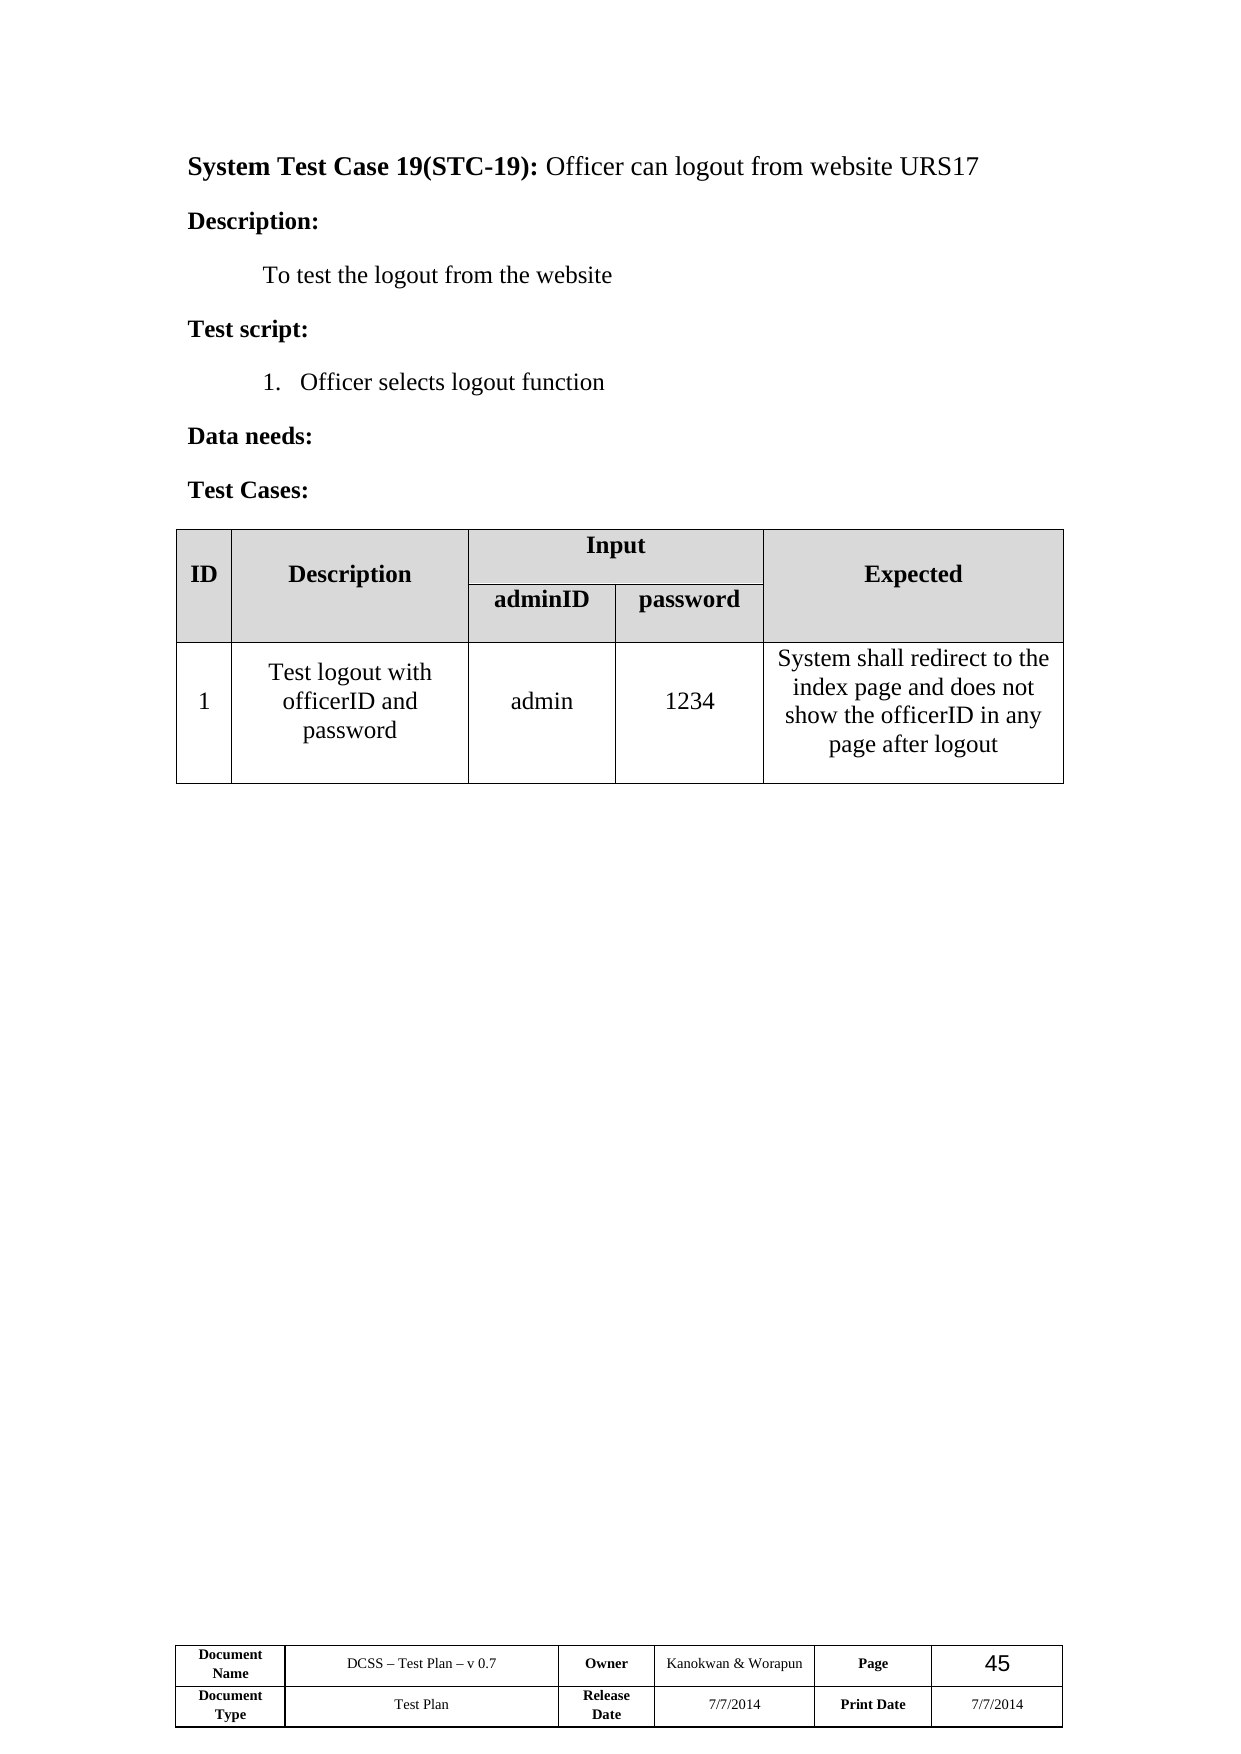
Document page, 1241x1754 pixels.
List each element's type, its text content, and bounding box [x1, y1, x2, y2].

list Officer selects logout function [262, 367, 1053, 396]
text System Test Case 19(STC-19): Officer can logout from website URS17 [187, 150, 1053, 181]
table_cell Test logout with officerID and password [232, 643, 468, 783]
table_cell password [616, 585, 763, 642]
text To test the logout from the website [187, 260, 1053, 289]
table_cell System shall redirect to the index page and does not show the officerID in any page after logout [764, 643, 1063, 783]
table_header Expected [764, 530, 1063, 642]
text Test Cases: [187, 475, 1053, 504]
table_cell 1234 [616, 643, 763, 783]
table_cell adminID [469, 585, 615, 642]
text Data needs: [187, 421, 1053, 450]
table_cell 1 [177, 643, 231, 783]
table_header ID [177, 530, 231, 642]
table_header Input [469, 530, 763, 583]
table_cell admin [469, 643, 615, 783]
table_header Description [232, 530, 468, 642]
text Description: [187, 206, 1053, 235]
text Test script: [187, 314, 1053, 342]
